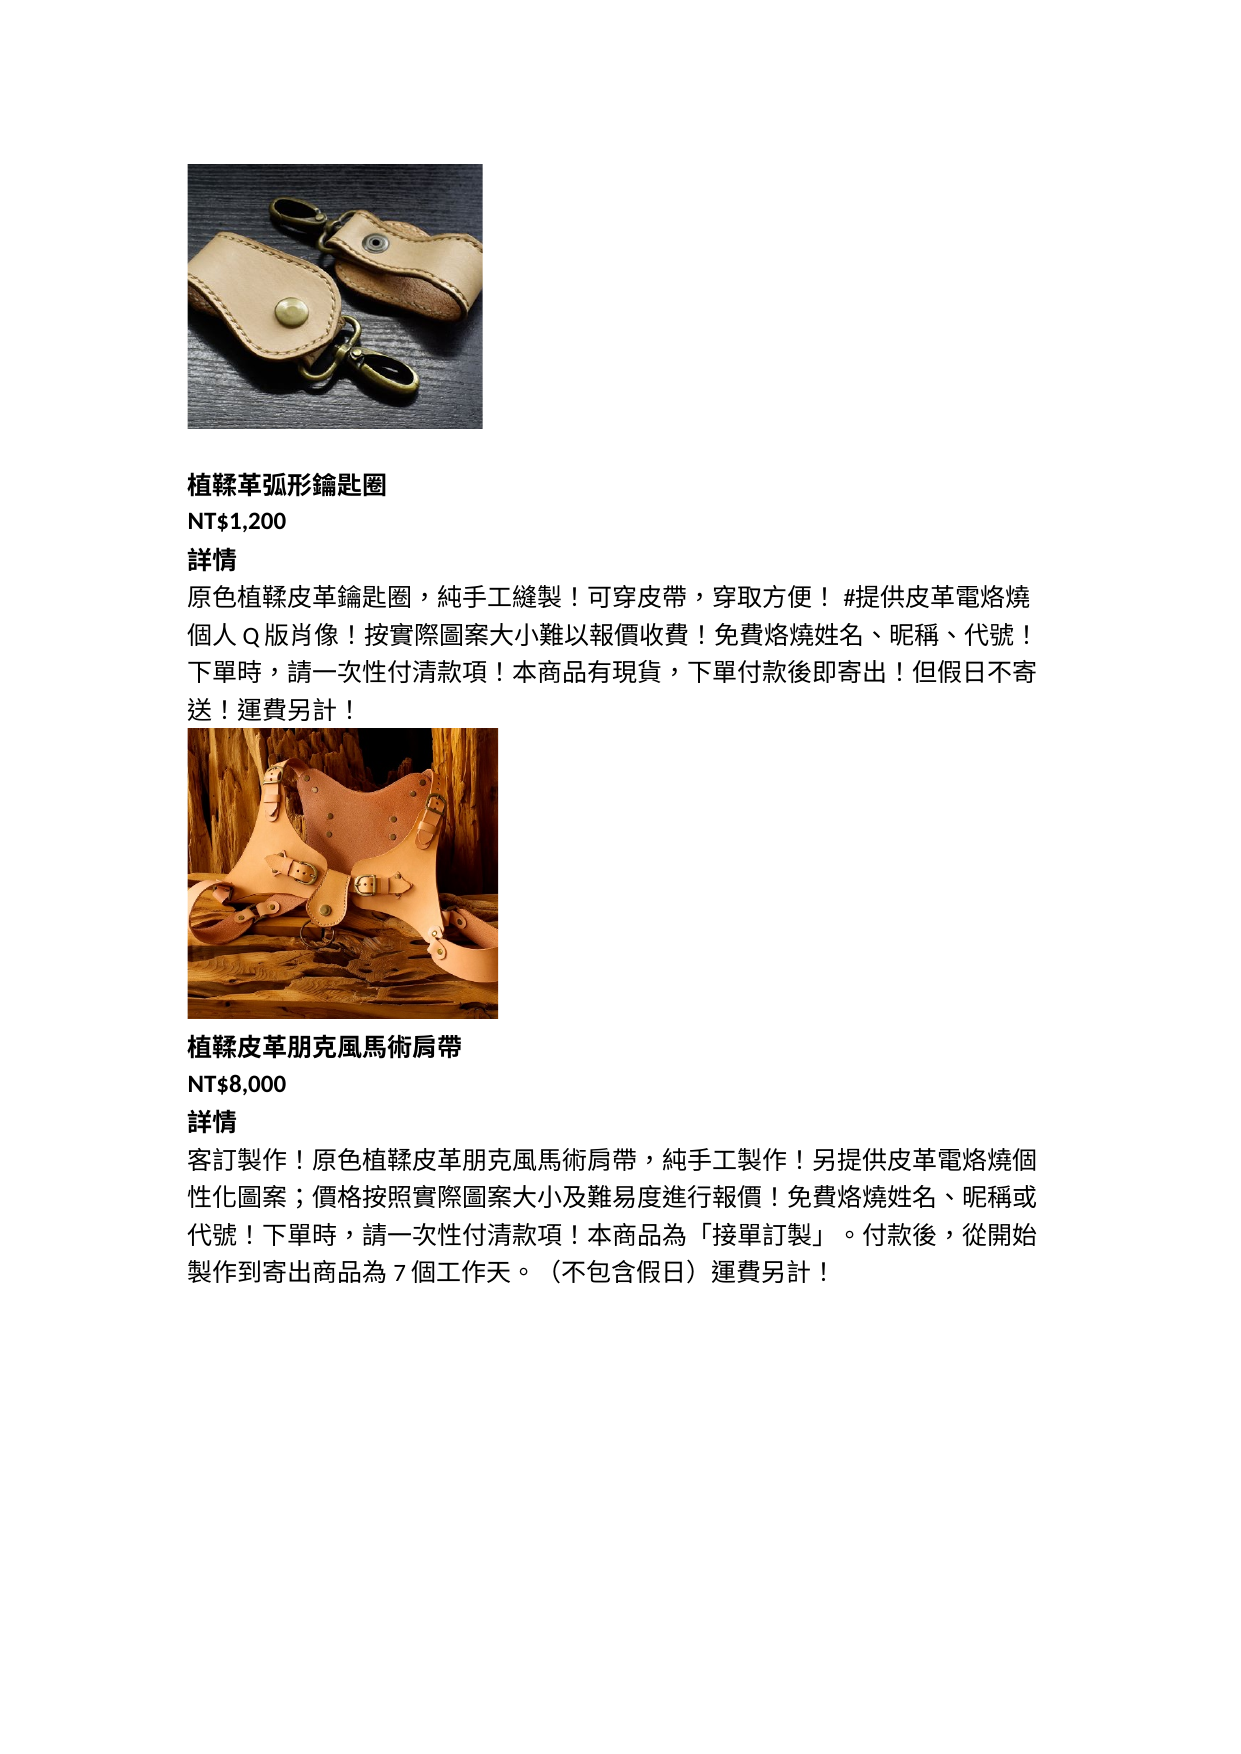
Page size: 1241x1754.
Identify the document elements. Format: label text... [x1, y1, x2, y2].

picture [187, 728, 499, 1019]
text NT$8,000 [187, 1064, 1053, 1102]
picture [187, 164, 483, 429]
text 原色植鞣皮革鑰匙圈，純手工縫製！可穿皮帶，穿取方便！ #提供皮革電烙燒個人Q版肖像！按實際圖案大小難以報價收費！免費烙燒姓名、昵稱、代號！下單時，請一次性付清款項！本商品有現貨，下單付款後即寄出！但假日不寄送！運費另計！ [187, 577, 1053, 727]
text NT$1,200 [187, 502, 1053, 539]
text 植鞣皮革朋克風馬術肩帶 [187, 1027, 1053, 1064]
text 植鞣革弧形鑰匙圈 [187, 464, 1053, 502]
text 客訂製作！原色植鞣皮革朋克風馬術肩帶，純手工製作！另提供皮革電烙燒個性化圖案；價格按照實際圖案大小及難易度進行報價！免費烙燒姓名、昵稱或代號！下單時，請一次性付清款項！本商品為「接單訂製」。付款後，從開始製作到寄出商品為 7個工作天。（不包含假日）運費另計！ [187, 1139, 1053, 1289]
text 詳情 [187, 539, 1053, 577]
text 詳情 [187, 1102, 1053, 1139]
